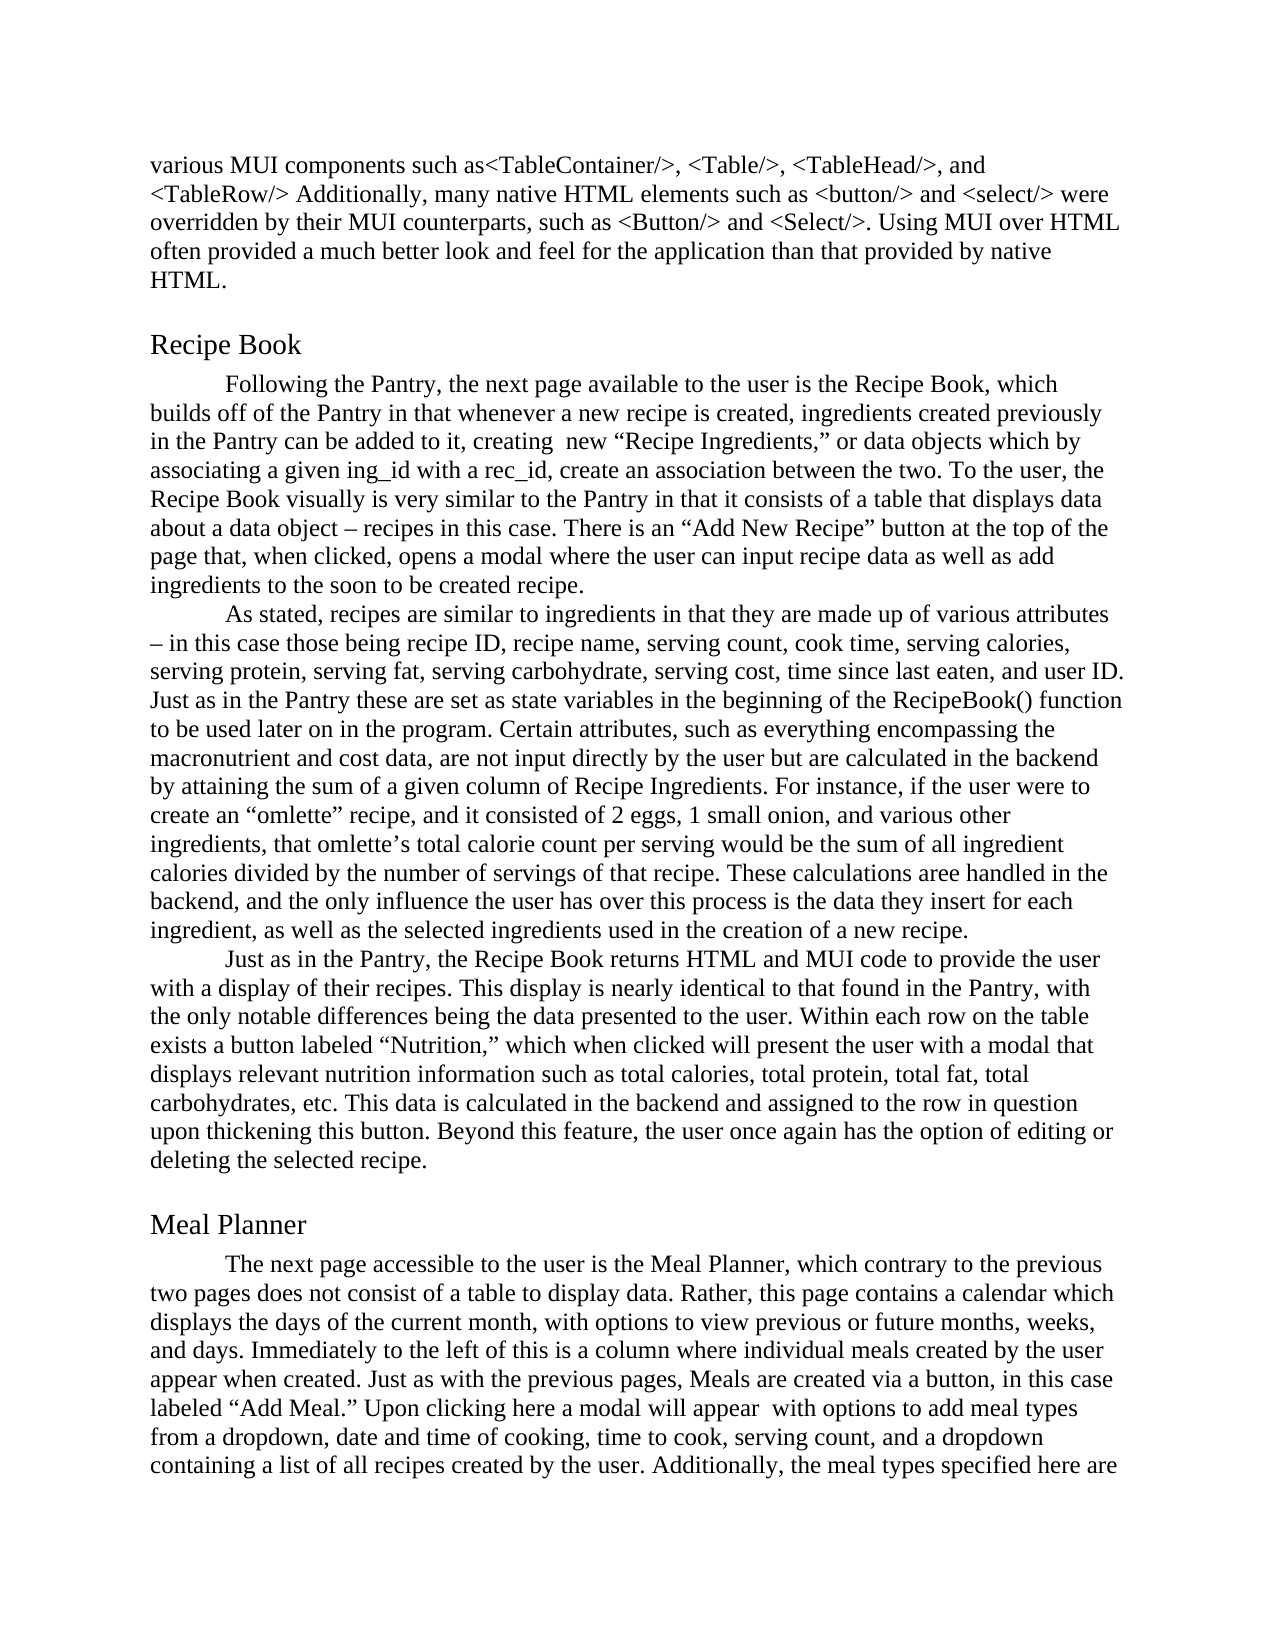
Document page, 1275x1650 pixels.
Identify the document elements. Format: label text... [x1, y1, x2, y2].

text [150, 1249, 1125, 1479]
text Following the Pantry, the next page available to the user is the Recipe Book, which builds off of the Pantry in that whenever a new recipe is created, ingredients created previously in the Pantry can be added to it, creating new “Recipe Ingredients,” or data objects which by associating a given ing_id with a rec_id, create an association between the two. To the user, the Recipe Book visually is very similar to the Pantry in that it consists of a table that displays data about a data object – recipes in this case. There is an “Add New Recipe” button at the top of the page that, when clicked, opens a modal where the user can input recipe data as well as add ingredients to the soon to be created recipe. [150, 369, 1125, 599]
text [150, 150, 1125, 294]
text Just as in the Pantry, the Recipe Book returns HTML and MUI code to provide the user with a display of their recipes. This display is nearly identical to that found in the Pantry, with the only notable differences being the data presented to the user. Within each row on the table exists a button labeled “Nutrition,” which when clicked will present the user with a modal that displays relevant nutrition information such as total calories, total protein, total fat, total carbohydrates, etc. This data is calculated in the backend and assigned to the row in question upon thickening this button. Beyond this feature, the user once again has the option of editing or deleting the selected recipe. [150, 944, 1125, 1174]
text As stated, recipes are similar to ingredients in that they are made up of various attributes – in this case those being recipe ID, recipe name, serving count, cook time, serving calories, serving protein, serving fat, serving carbohydrate, serving cost, time since last eaten, and user ID. Just as in the Pantry these are set as state variables in the beginning of the RecipeBook() function to be used later on in the program. Certain attributes, such as everything encompassing the macronutrient and cost data, are not input directly by the user but are calculated in the backend by attaining the sum of a given column of Recipe Ingredients. For instance, if the user were to create an “omlette” recipe, and it consisted of 2 eggs, 1 small onion, and various other ingredients, that omlette’s total calorie count per serving would be the sum of all ingredient calories divided by the number of servings of that recipe. These calculations aree handled in the backend, and the only influence the user has over this process is the data they insert for each ingredient, as well as the selected ingredients used in the creation of a new recipe. [150, 599, 1125, 944]
subtitle Meal Planner [150, 1207, 1125, 1241]
subtitle Recipe Book [150, 327, 1125, 361]
